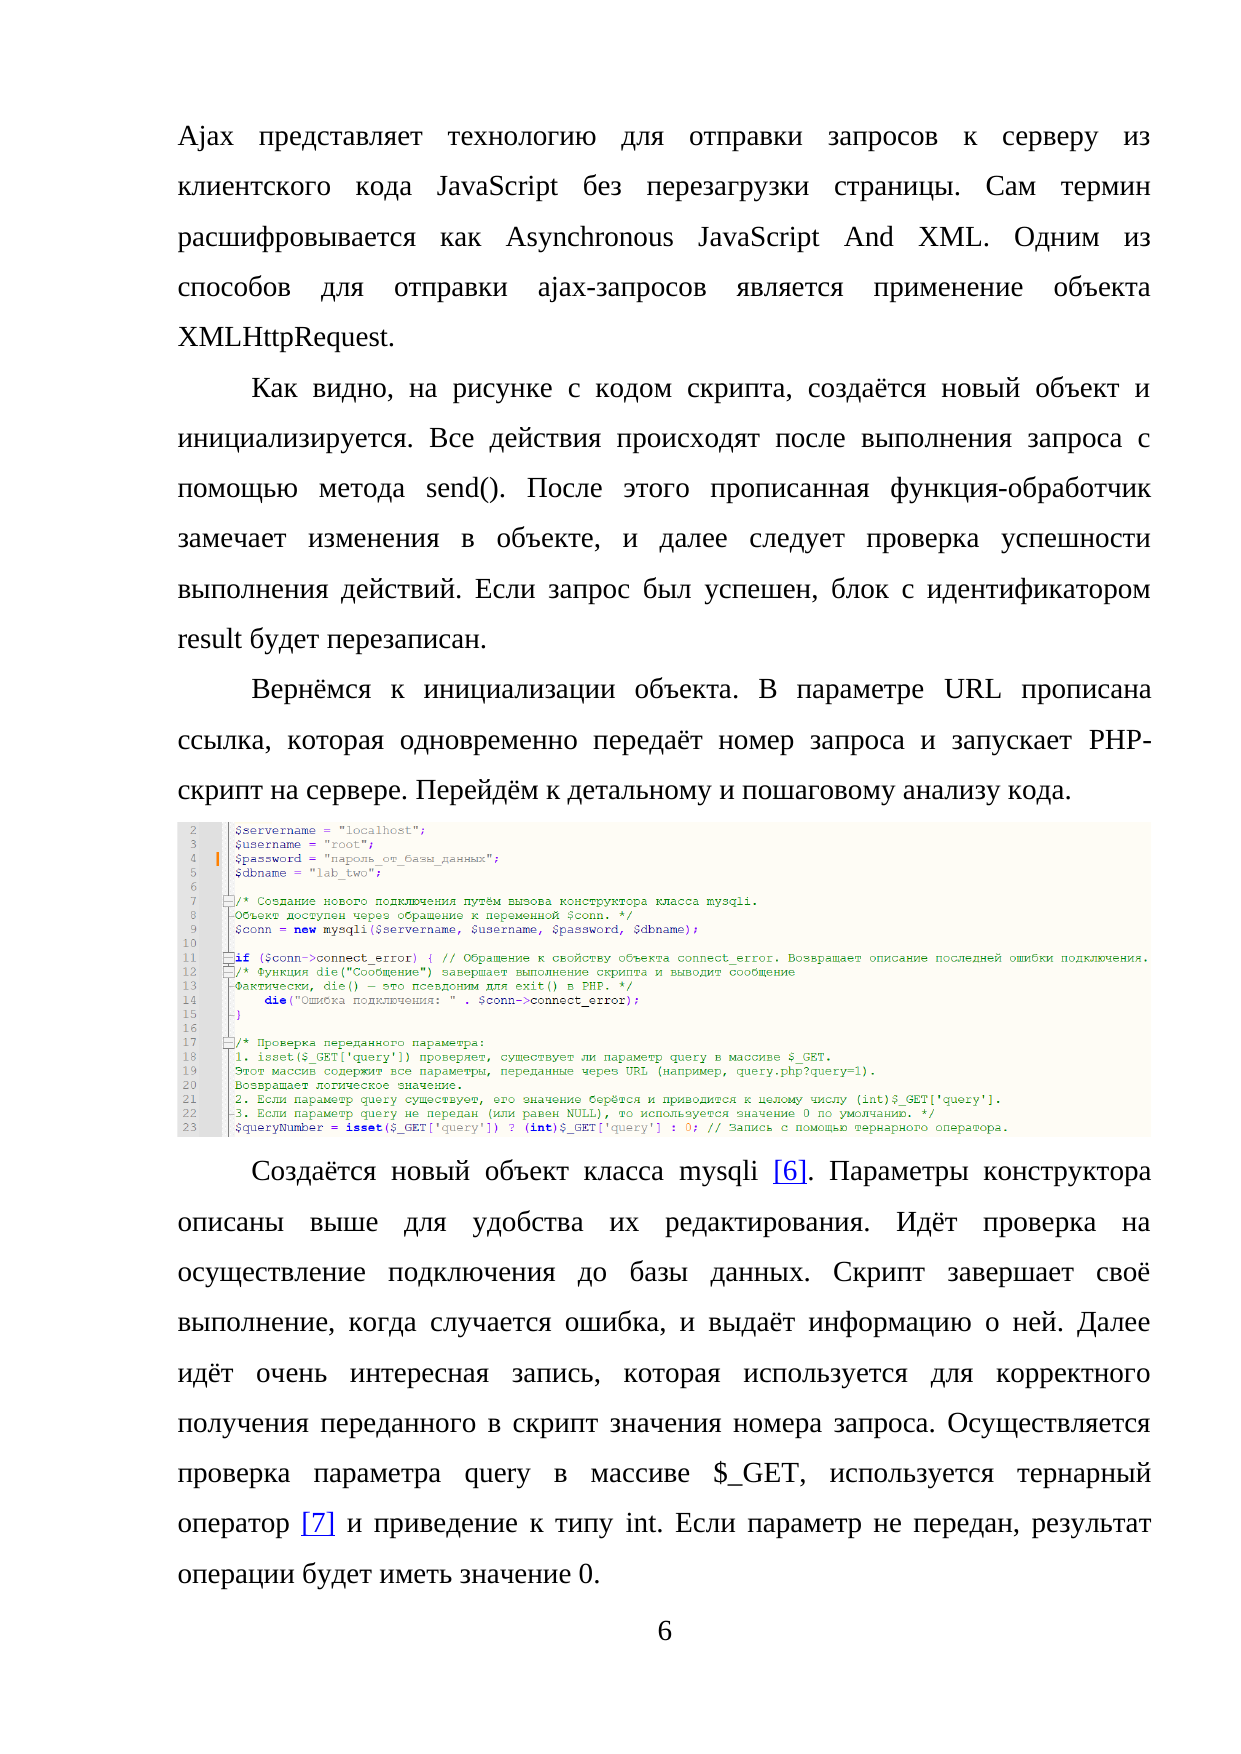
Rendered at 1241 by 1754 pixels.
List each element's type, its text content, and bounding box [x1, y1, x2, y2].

picture [177, 822, 1152, 1137]
text Вернёмся к инициализации объекта. В параметре URL прописана ссылка, которая одновременно передаёт номер запроса и запускает PHP-скрипт на сервере. Перейдём к детальному и пошаговому анализу кода. [177, 672, 1152, 806]
text Как видно, на рисунке с кодом скрипта, создаётся новый объект и инициализируется. Все действия происходят после выполнения запроса с помощью метода send(). После этого прописанная функция-обработчик замечает изменения в объекте, и далее следует проверка успешности выполнения действий. Если запрос был успешен, блок с идентификатором result будет перезаписан. [177, 370, 1152, 655]
text Создаётся новый объект класса mysqli [6]. Параметры конструктора описаны выше для удобства их редактирования. Идёт проверка на осуществление подключения до базы данных. Скрипт завершает своё выполнение, когда случается ошибка, и выдаёт информацию о ней. Далее идёт очень интересная запись, которая используется для корректного получения переданного в скрипт значения номера запроса. Осуществляется проверка параметра query в массиве $_GET, используется тернарный оператор [7] и приведение к типу int. Если параметр не передан, результат операции будет иметь значение 0. [177, 1153, 1152, 1589]
